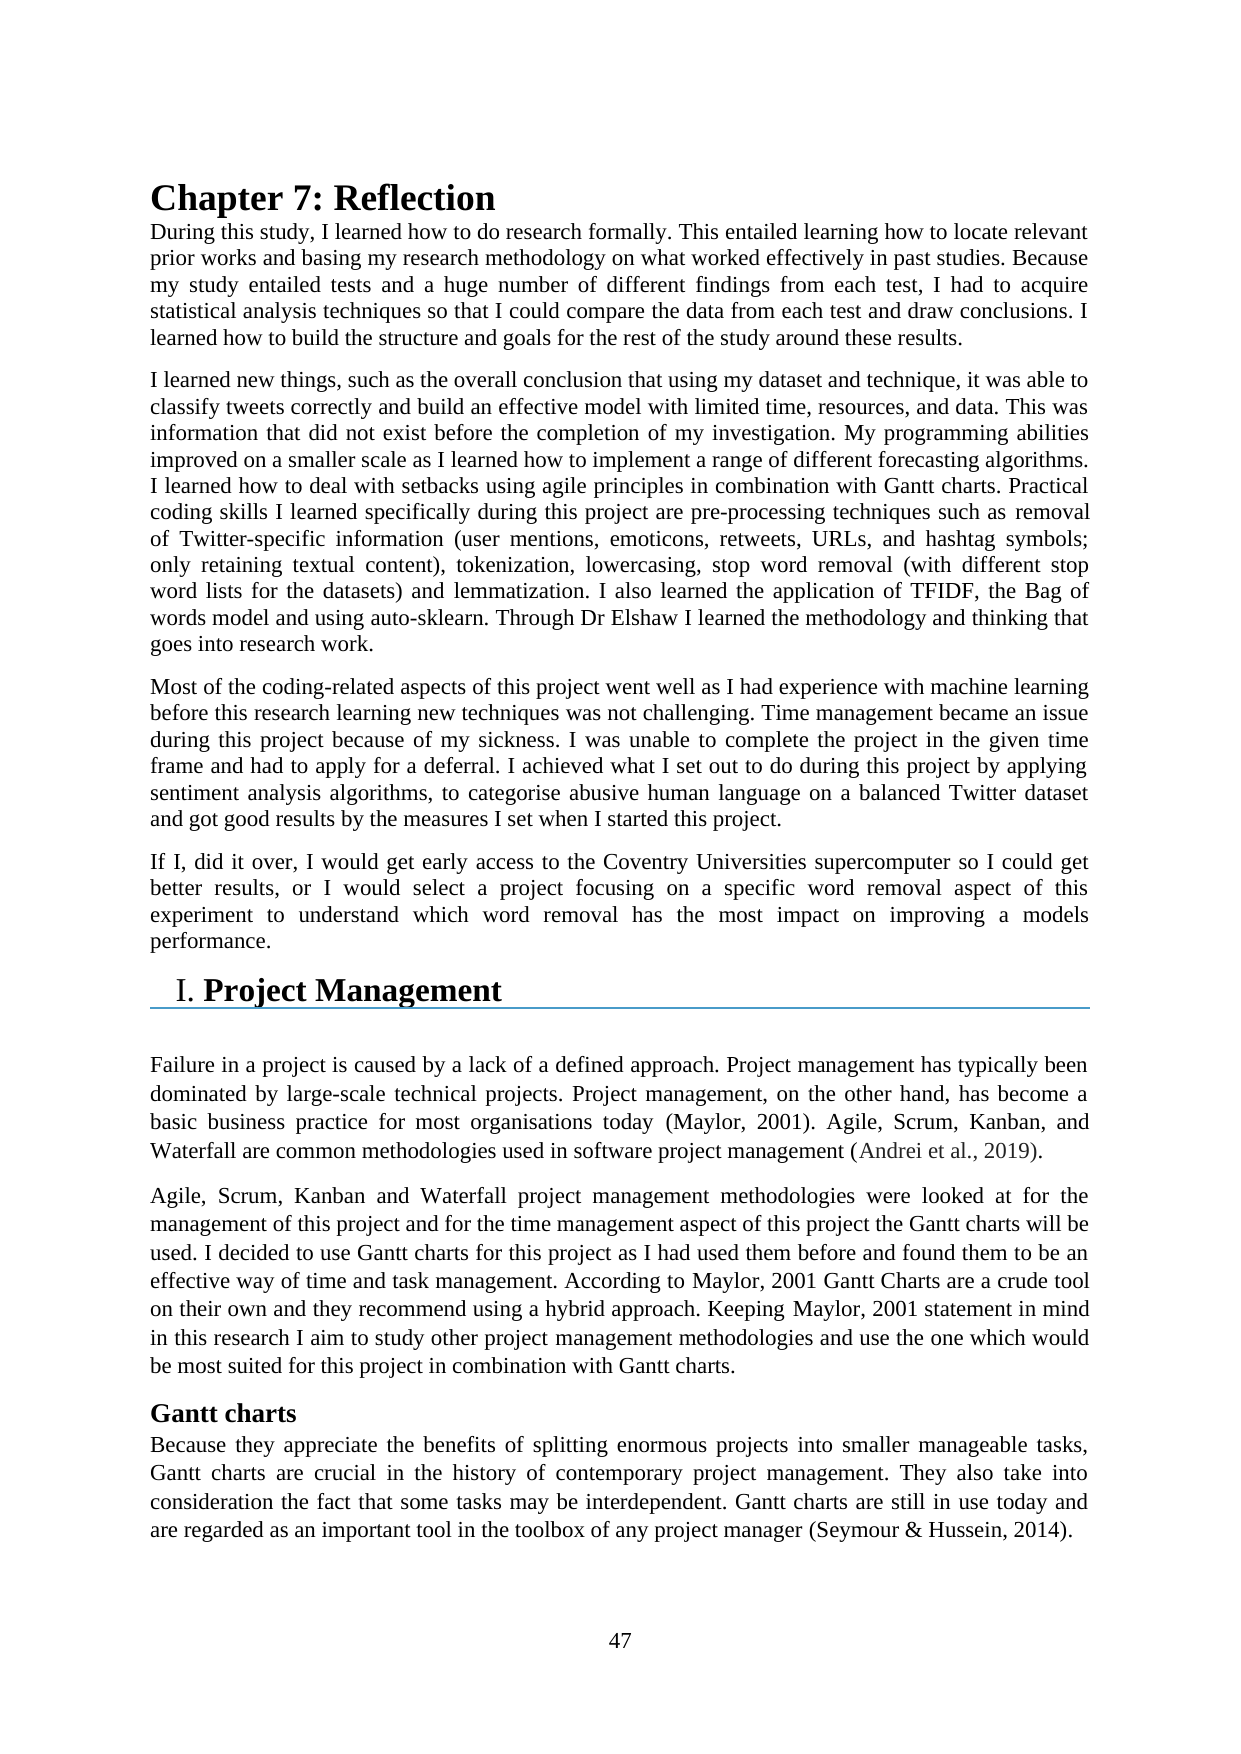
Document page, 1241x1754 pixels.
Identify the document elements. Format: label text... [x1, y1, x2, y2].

text I learned new things, such as the overall conclusion that using my dataset and technique, it was able to classify tweets correctly and build an effective model with limited time, resources, and data. This was information that did not exist before the completion of my investigation. My programming abilities improved on a smaller scale as I learned how to implement a range of different forecasting algorithms. I learned how to deal with setbacks using agile principles in combination with Gantt charts. Practical coding skills I learned specifically during this project are pre-processing techniques such as removal of Twitter-specific information (user mentions, emoticons, retweets, URLs, and hashtag symbols; only retaining textual content), tokenization, lowercasing, stop word removal (with different stop word lists for the datasets) and lemmatization. I also learned the application of TFIDF, the Bag of words model and using auto-sklearn. Through Dr Elshaw I learned the methodology and thinking that goes into research work. [150, 367, 1090, 525]
text If I, did it over, I would get early access to the Coventry Universities supercomputer so I could get better results, or I would select a project focusing on a specific word removal aspect of this experiment to understand which word removal has the most impact on improving a models performance. [150, 848, 1090, 953]
subtitle Gantt charts [150, 1397, 1090, 1429]
text Because they appreciate the benefits of splitting enormous projects into smaller manageable tasks, Gantt charts are crucial in the history of contemporary project management. They also take into consideration the fact that some tasks may be interdependent. Gantt charts are still in use today and are regarded as an important tool in the toolbox of any project manager (Seymour & Hussein, 2014). [150, 1431, 1090, 1543]
text Most of the coding-related aspects of this project went well as I had experience with machine learning before this research learning new techniques was not challenging. Time management became an issue during this project because of my sickness. I was unable to complete the project in the given time frame and had to apply for a deferral. I achieved what I set out to do during this project by applying sentiment analysis algorithms, to categorise abusive human language on a balanced Twitter dataset and got good results by the measures I set when I started this project. [150, 673, 1090, 831]
subtitle Reflection [150, 175, 1090, 218]
text Agile, Scrum, Kanban and Waterfall project management methodologies were looked at for the management of this project and for the time management aspect of this project the Gantt charts will be used. I decided to use Gantt charts for this project as I had used them before and found them to be an effective way of time and task management. According to Maylor, 2001 Gantt Charts are a crude tool on their own and they recommend using a hybrid approach. Keeping Maylor, 2001 statement in mind in this research I aim to study other project management methodologies and use the one which would be most suited for this project in combination with Gantt charts. [150, 1182, 1090, 1379]
text Failure in a project is caused by a lack of a defined approach. Project management has typically been dominated by large-scale technical projects. Project management, on the other hand, has become a basic business practice for most organisations today (Maylor, 2001). Agile, Scrum, Kanban, and Waterfall are common methodologies used in software project management (Andrei et al., 2019). [150, 1051, 1090, 1163]
subtitle Project Management [187, 970, 1090, 1007]
text I learned new things, such as the overall conclusion that using my dataset and technique, it was able to classify tweets correctly and build an effective model with limited time, resources, and data. This was information that did not exist before the completion of my investigation. My programming abilities improved on a smaller scale as I learned how to implement a range of different forecasting algorithms. I learned how to deal with setbacks using agile principles in combination with Gantt charts. Practical coding skills I learned specifically during this project are pre-processing techniques such as removal of Twitter-specific information (user mentions, emoticons, retweets, URLs, and hashtag symbols; only retaining textual content), tokenization, lowercasing, stop word removal (with different stop word lists for the datasets) and lemmatization. I also learned the application of TFIDF, the Bag of words model and using auto-sklearn. Through Dr Elshaw I learned the methodology and thinking that goes into research work. [150, 577, 1090, 656]
text During this study, I learned how to do research formally. This entailed learning how to locate relevant prior works and basing my research methodology on what worked effectively in past studies. Because my study entailed tests and a huge number of different findings from each test, I had to acquire statistical analysis techniques so that I could compare the data from each test and draw conclusions. I learned how to build the structure and goals for the rest of the study around these results. [150, 218, 1090, 350]
